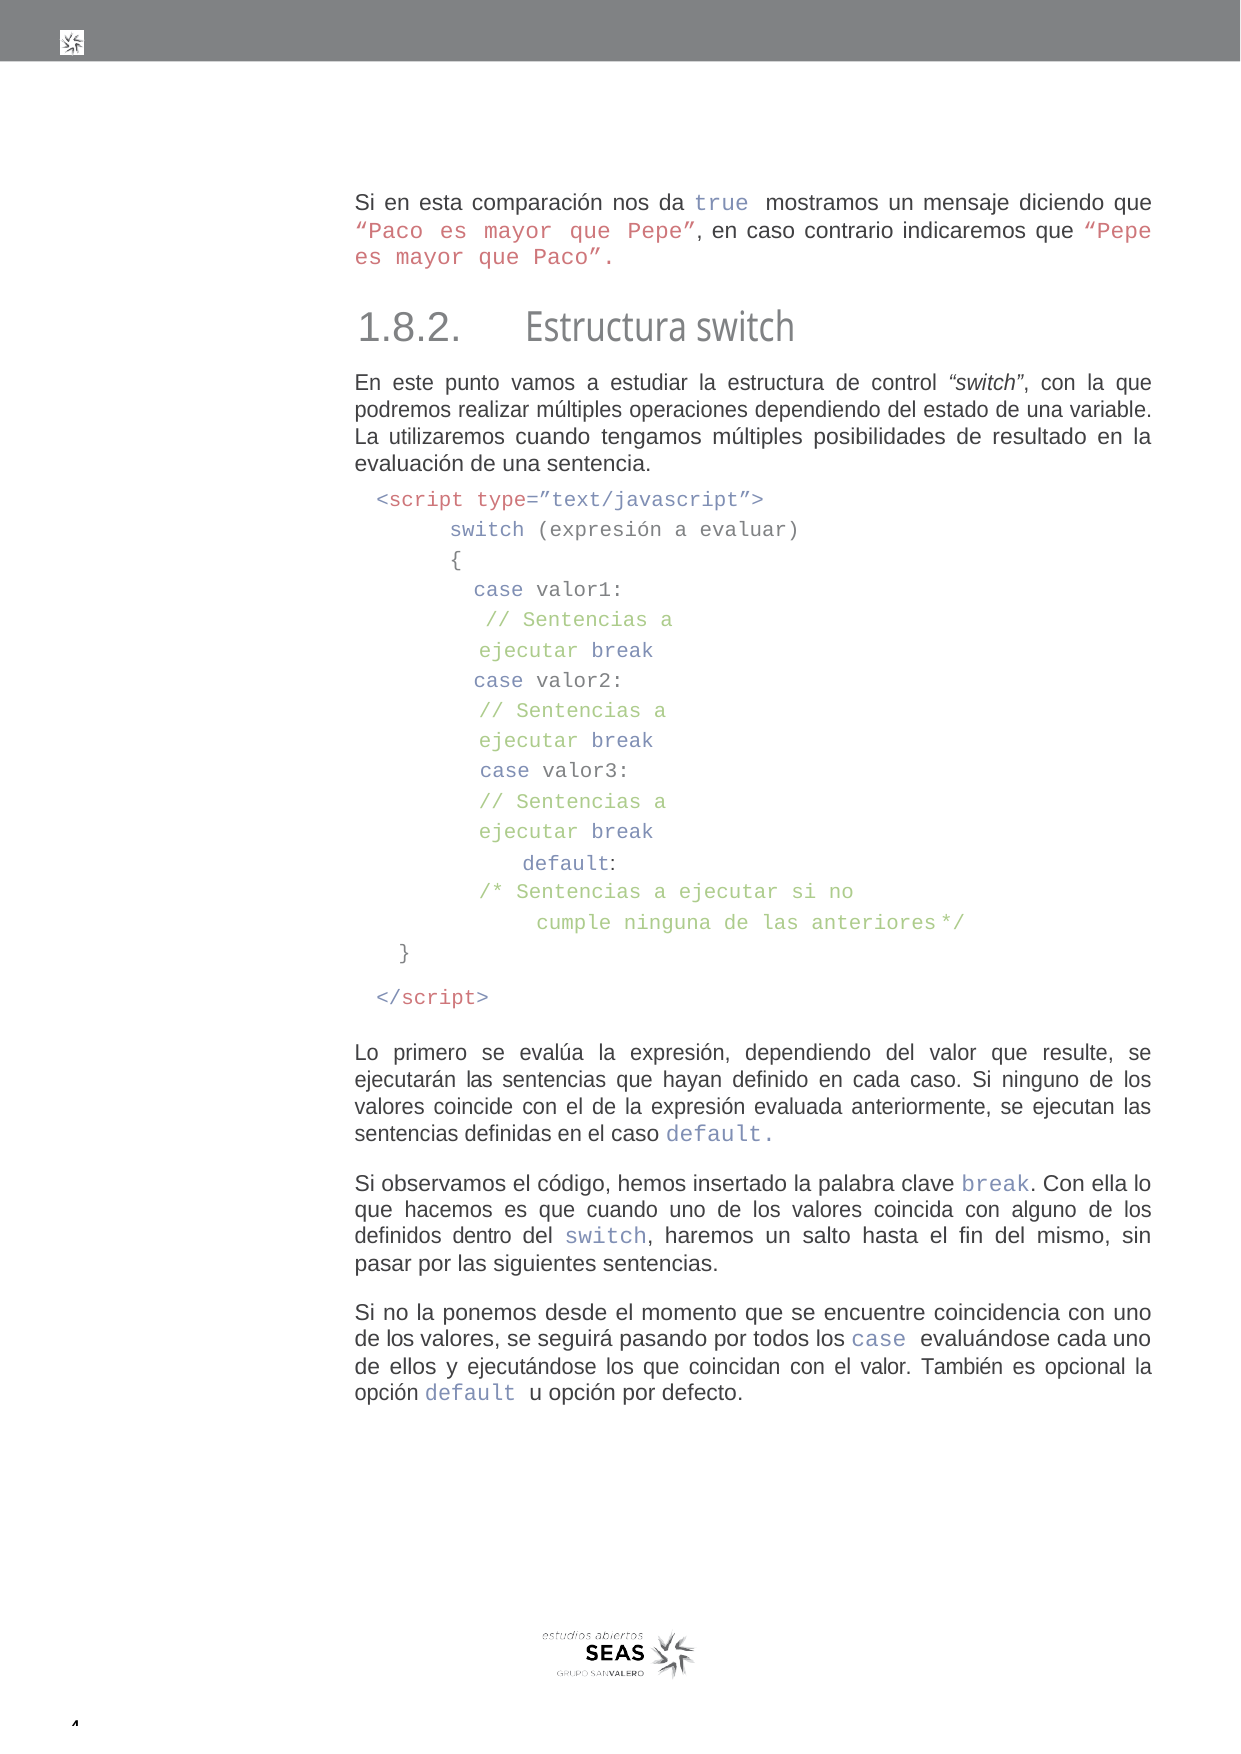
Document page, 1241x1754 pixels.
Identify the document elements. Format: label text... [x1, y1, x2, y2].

text case valor2: [473, 670, 1240, 693]
text Si observamos el código, hemos insertado la palabra clave break. Con ella lo que hacemos es que cuando uno de los valores coincida con alguno de los definidos dentro del switch, haremos un salto hasta el fin del mismo, sin pasar por las siguientes sentencias. [354, 1169, 1152, 1276]
text } [398, 942, 1240, 966]
text cumple ninguna de las anteriores */ [536, 912, 1240, 935]
text /* Sentencias a ejecutar si no [479, 881, 1240, 905]
subtitle Estructura switch [357, 297, 1240, 354]
picture [542, 1628, 698, 1680]
text Lo primero se evalúa la expresión, dependiendo del valor que resulte, se ejecutarán las sentencias que hayan definido en cada caso. Si ninguno de los valores coincide con el de la expresión evaluada anteriormente, se ejecutan las sentencias definidas en el caso default. [354, 1038, 1152, 1148]
text case valor3: [479, 761, 1240, 784]
text // Sentencias a ejecutar break [479, 700, 764, 754]
text Si en esta comparación nos da true mostramos un mensaje diciendo que “Paco es mayor que Pepe”, en caso contrario indicaremos que “Pepe es mayor que Paco”. [354, 189, 1152, 271]
text </script> [376, 987, 1240, 1011]
text Si no la ponemos desde el momento que se encuentre coincidencia con uno de los valores, se seguirá pasando por todos los case evaluándose cada uno de ellos y ejecutándose los que coincidan con el valor. También es opcional la opción default u opción por defecto. [354, 1300, 1152, 1407]
picture [59, 30, 85, 56]
text default: [53, 851, 1084, 875]
text <script type=”text/javascript”> switch (expresión a evaluar) { [376, 488, 800, 573]
text En este punto vamos a estudiar la estructura de control “switch”, con la que podremos realizar múltiples operaciones dependiendo del estado de una variable. La utilizaremos cuando tengamos múltiples posibilidades de resultado en la evaluación de una sentencia. [354, 369, 1152, 476]
text case valor1: [473, 579, 1240, 603]
text // Sentencias a ejecutar break [479, 791, 764, 844]
text // Sentencias a ejecutar break [479, 609, 771, 663]
